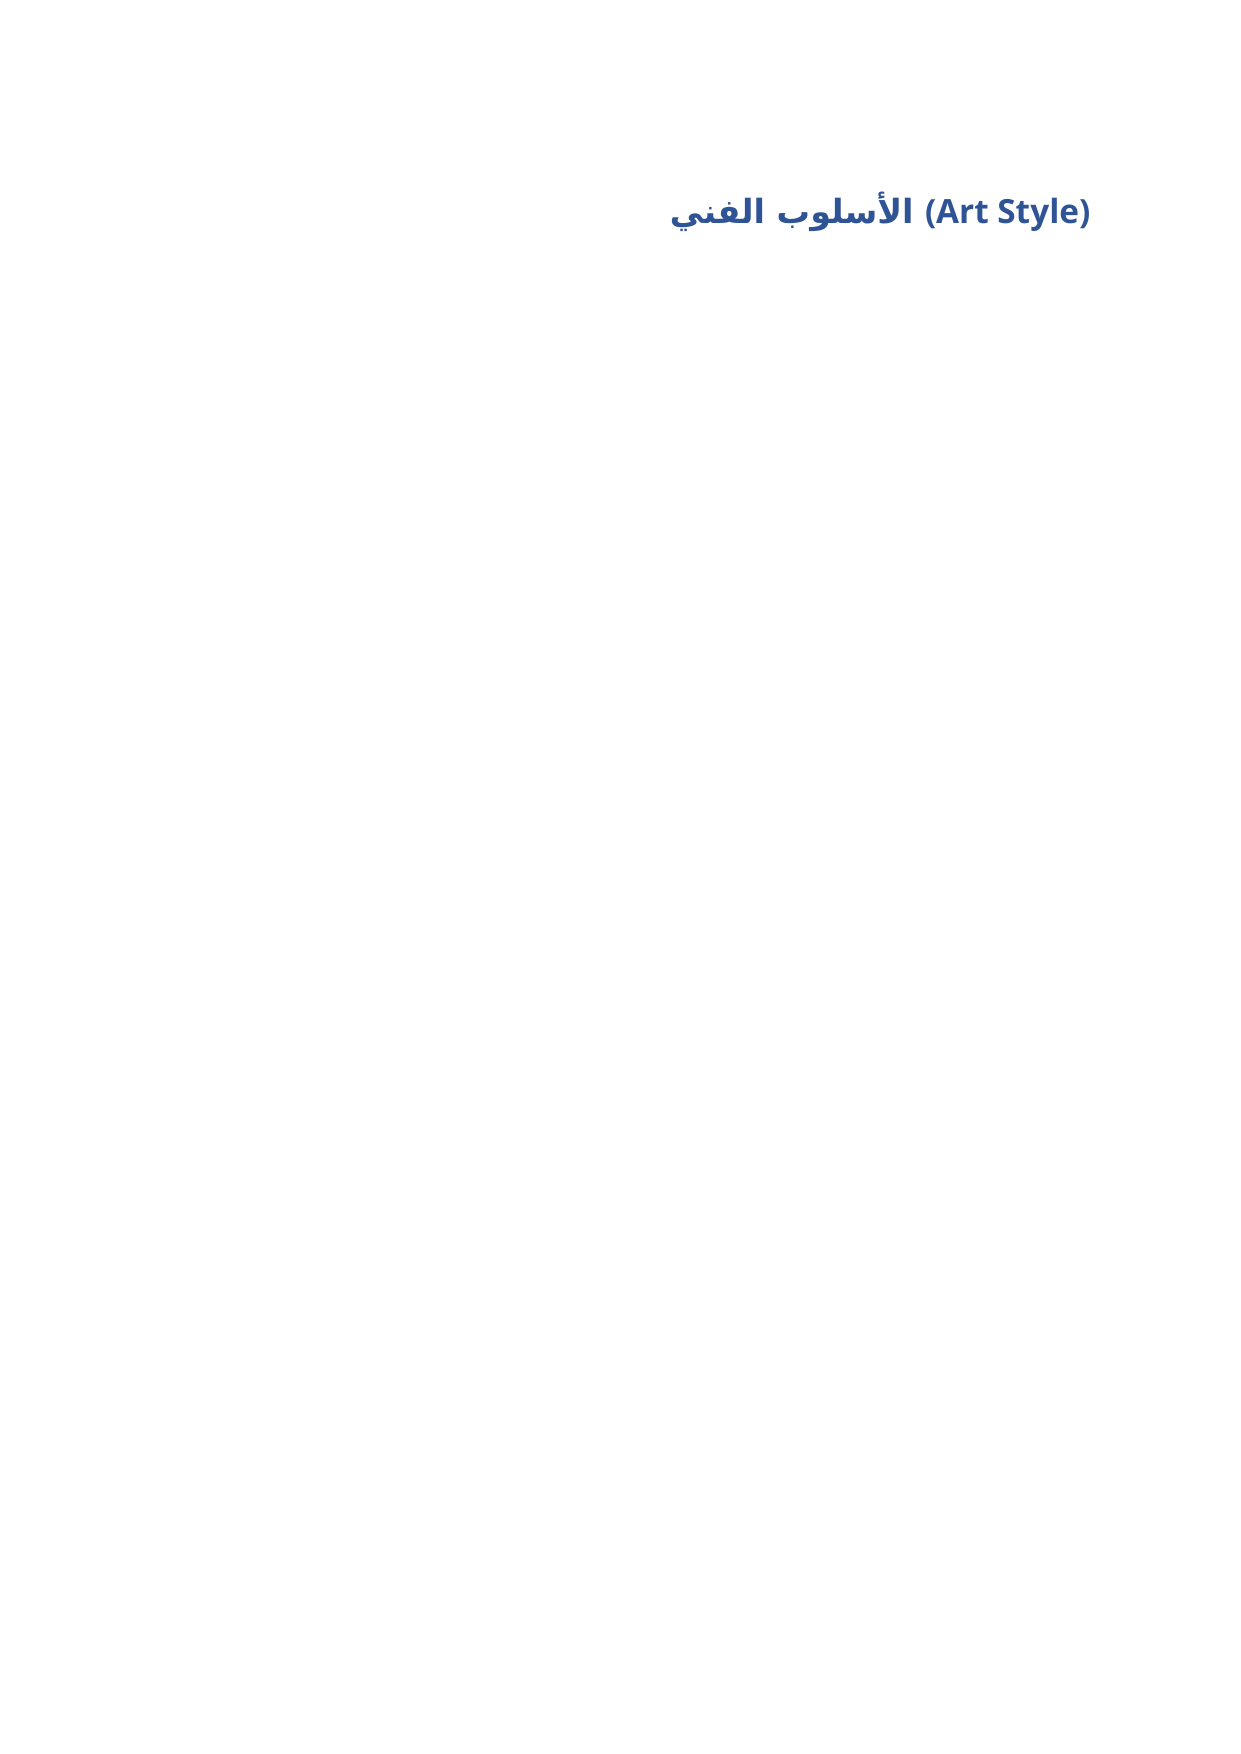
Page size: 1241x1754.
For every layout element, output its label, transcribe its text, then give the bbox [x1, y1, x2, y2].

subtitle الأسلوب الفني (Art Style) [150, 187, 1090, 233]
